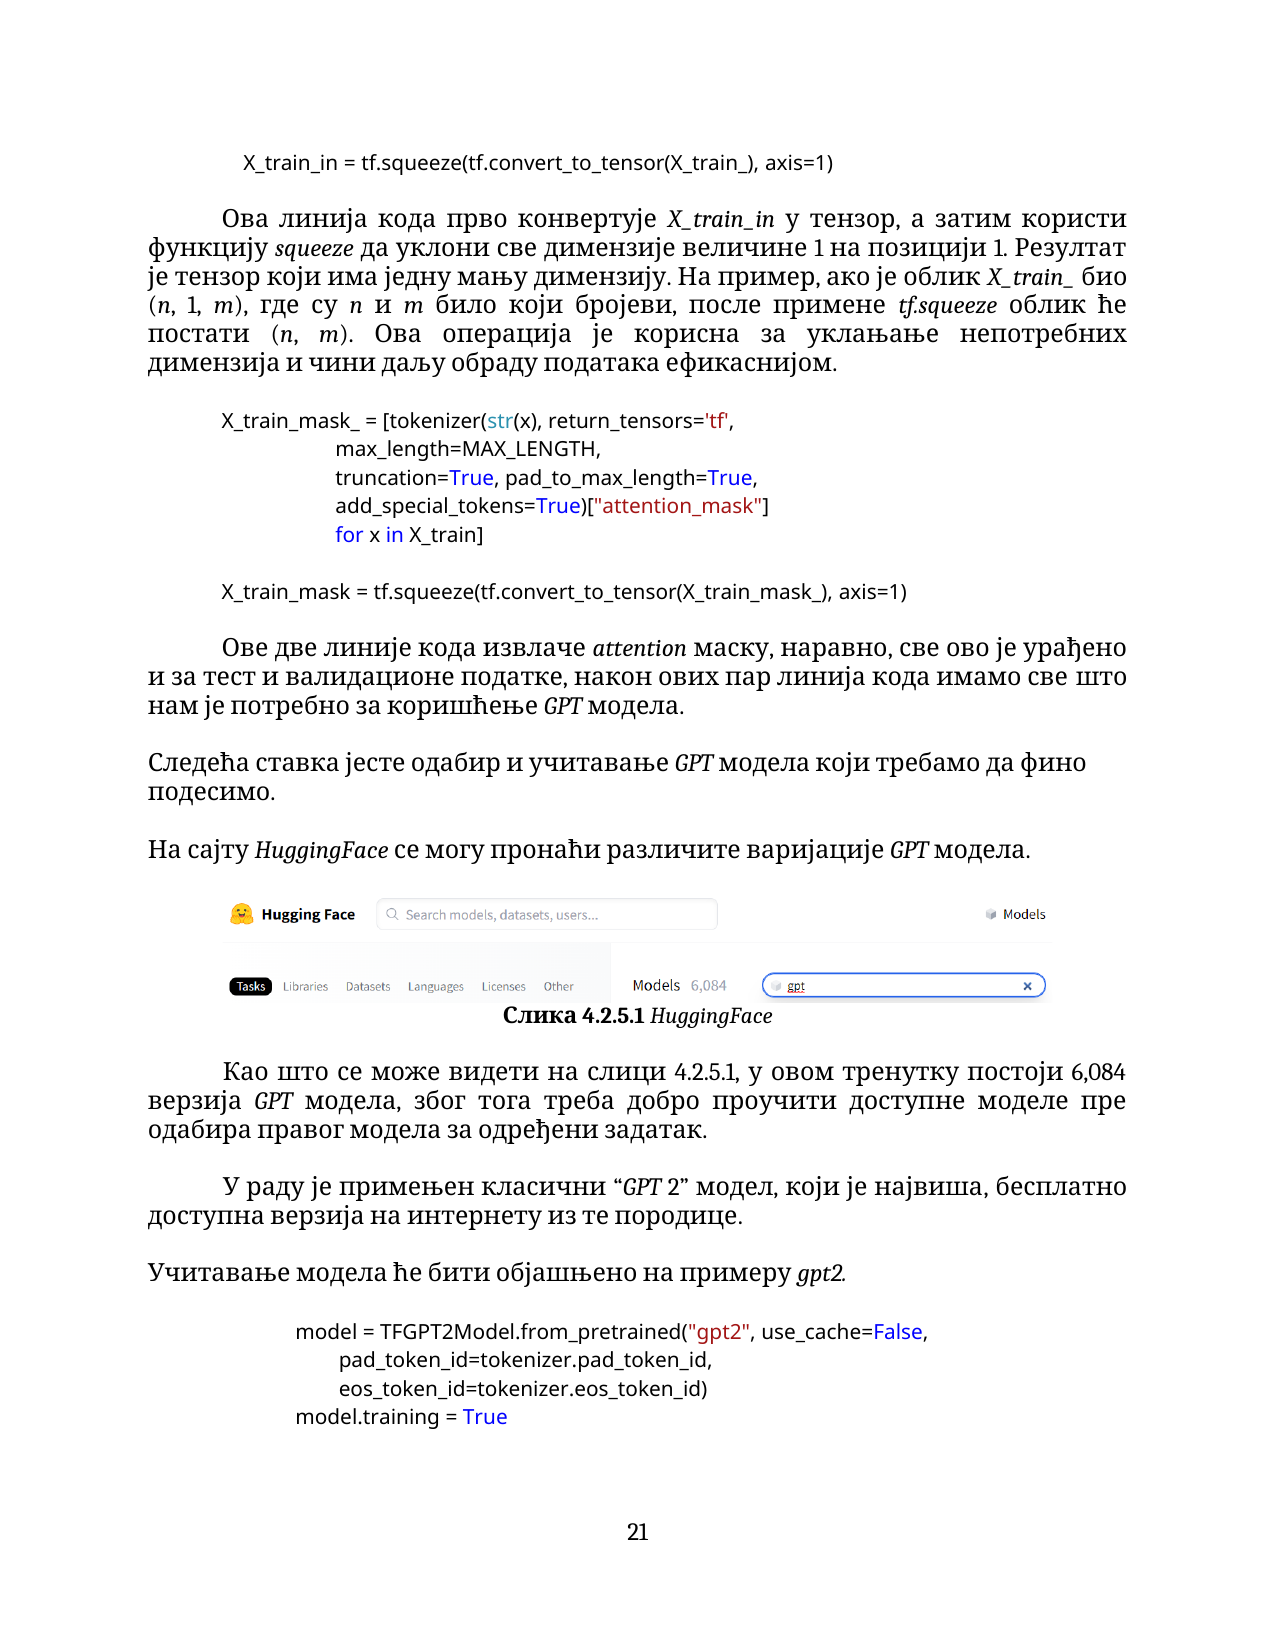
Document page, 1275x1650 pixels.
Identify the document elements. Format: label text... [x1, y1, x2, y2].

text Слика 4.2.5.1 HuggingFace [148, 1003, 1127, 1029]
text На сајту HuggingFace се могу пронаћи различите варијације GPT модела. [148, 836, 1127, 864]
text У раду је примењен класични “GPT 2” модел, који је највиша, бесплатно доступна верзија на интернету из те породице. [148, 1173, 1127, 1231]
text Ова линија кода прво конвертује X_train_in у тензор, а затим користи функцију squeeze да уклони све димензије величине 1 на позицији 1. Резултат је тензор који има једну мању димензију. На пример, ако је облик X_train_ био (n, 1, m), где су n и m било који бројеви, после примене tf.squeeze облик ће постати (n, m). Ова операција је корисна за уклањање непотребних димензија и чини даљу обраду података ефикаснијом. [148, 205, 1127, 377]
text model.training = True [295, 1402, 1127, 1431]
text Ове две линије кода извлаче attention маску, наравно, све ово је урађено и за тест и валидационе податке, након ових пар линија кода имамо све што нам је потребно за коришћење GPT модела. [148, 634, 1127, 721]
text for x in X_train] [221, 520, 1127, 548]
text eos_token_id=tokenizer.eos_token_id) [295, 1374, 1127, 1402]
text Учитавање модела ће бити објашњено на примеру gpt2. [148, 1259, 1127, 1288]
text truncation=True, pad_to_max_length=True, [221, 463, 1127, 491]
text X_train_mask = tf.squeeze(tf.convert_to_tensor(X_train_mask_), axis=1) [221, 577, 1127, 606]
text Као што се може видети на слици 4.2.5.1, у овом тренутку постоји 6,084 верзија GPT модела, због тога треба добро проучити доступне моделе пре одабира правог модела за одређени задатак. [148, 1058, 1127, 1144]
text X_train_mask_ = [tokenizer(str(x), return_tensors='tf', [221, 406, 1127, 434]
text max_length=MAX_LENGTH, [221, 434, 1127, 463]
text X_train_in = tf.squeeze(tf.convert_to_tensor(X_train_), axis=1) [148, 148, 1127, 176]
text pad_token_id=tokenizer.pad_token_id, [295, 1345, 1127, 1374]
text model = TFGPT2Model.from_pretrained("gpt2", use_cache=False, [295, 1317, 1127, 1345]
text add_special_tokens=True)["attention_mask"] [221, 491, 1127, 520]
text Следећа ставка јесте одабир и учитавање GPT модела који требамо да фино подесимо. [148, 749, 1127, 807]
picture [222, 893, 1053, 1003]
